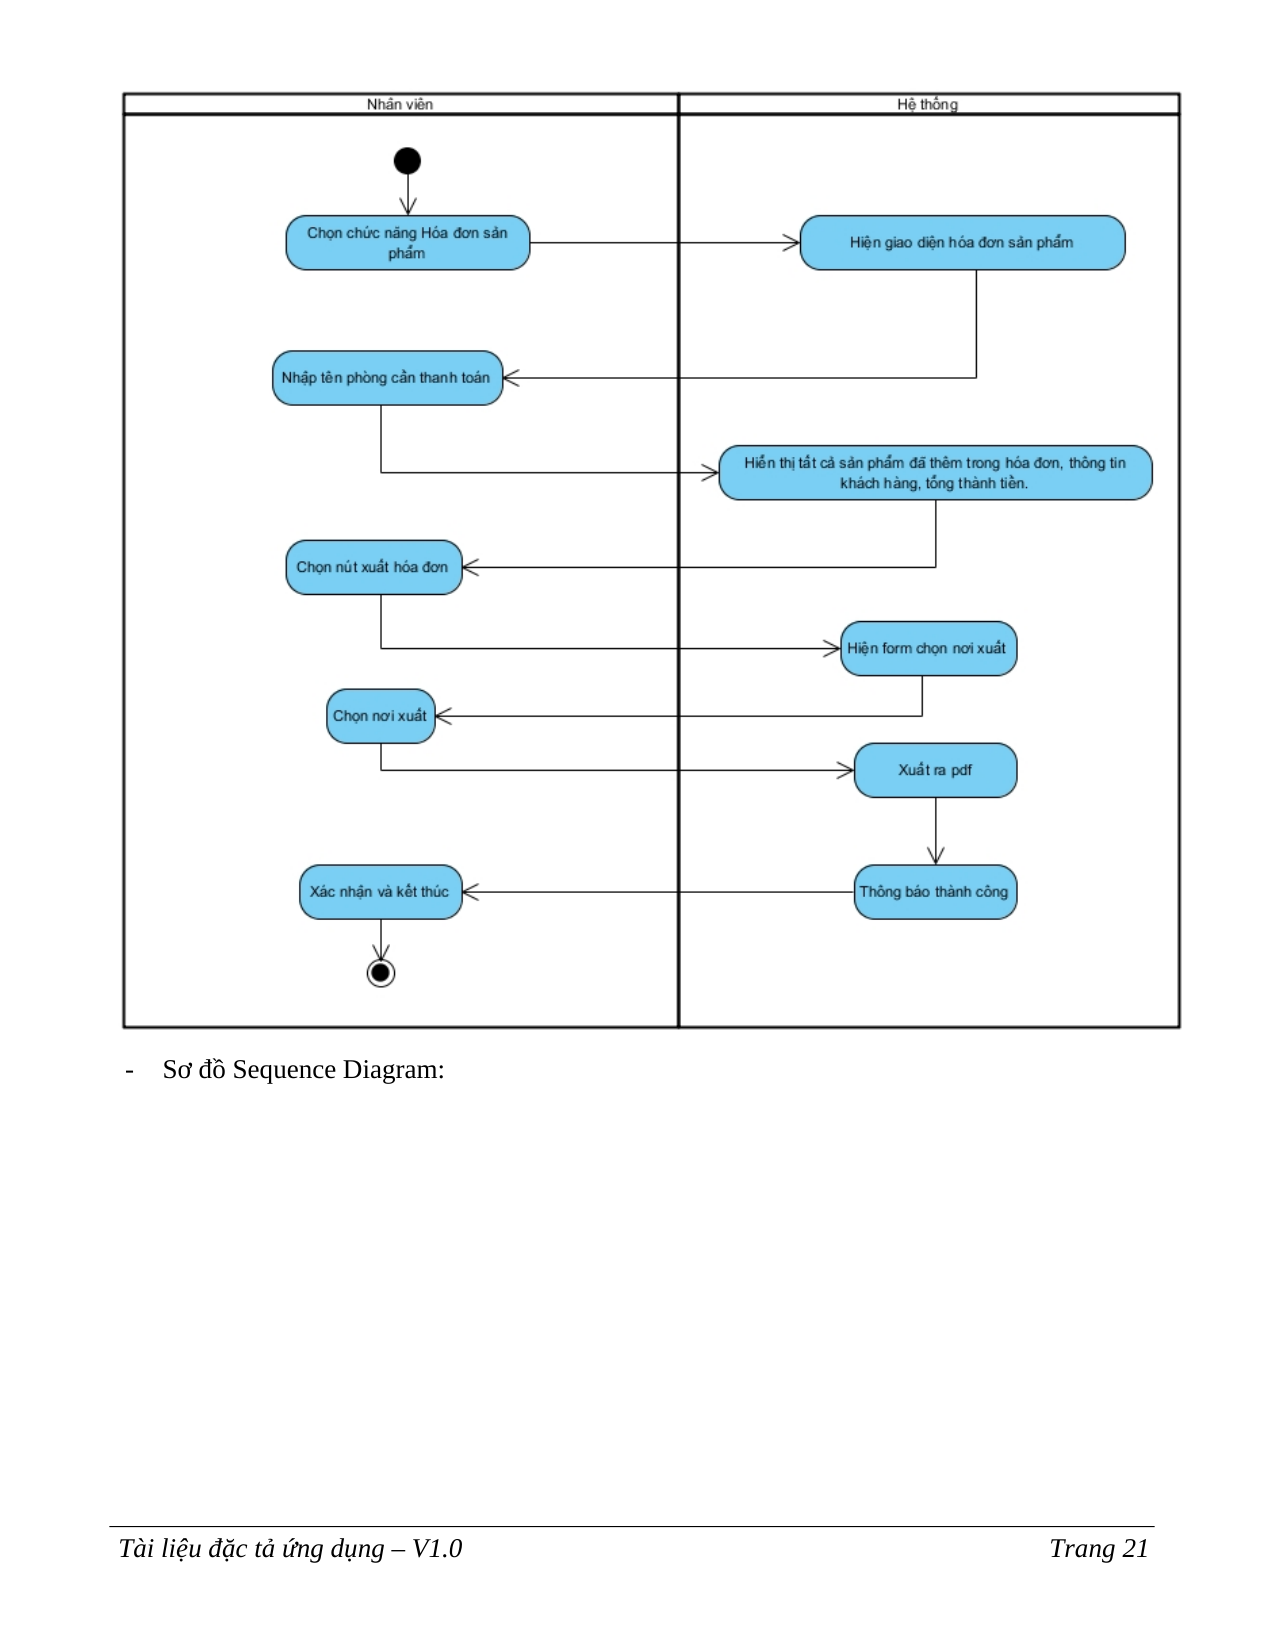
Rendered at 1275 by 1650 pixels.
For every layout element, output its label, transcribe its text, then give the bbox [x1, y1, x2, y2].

list Sơ đồ Sequence Diagram: [125, 1053, 1186, 1084]
picture [118, 88, 1187, 1035]
